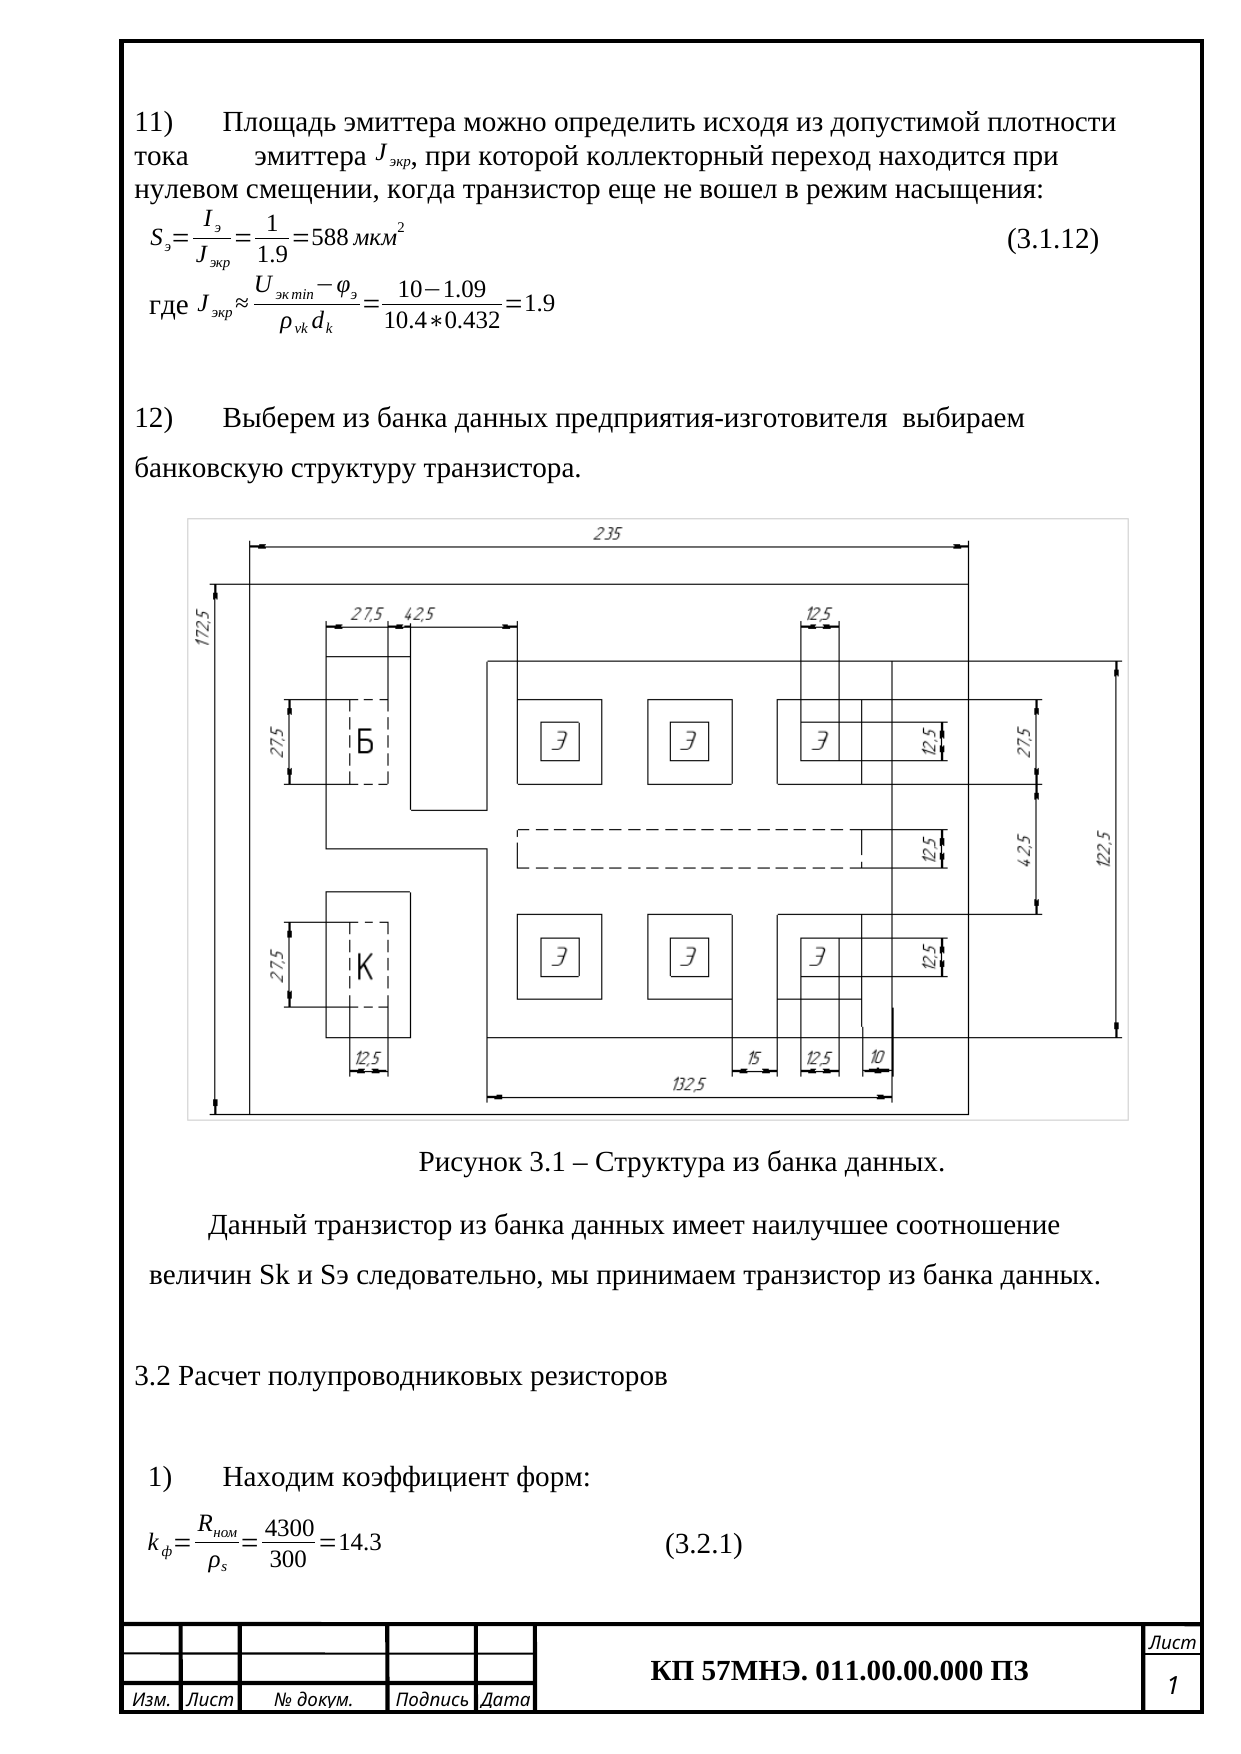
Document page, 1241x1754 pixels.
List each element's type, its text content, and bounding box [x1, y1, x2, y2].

list Находим коэффициент форм: [148, 1459, 1141, 1493]
list (3.2.1) [148, 1509, 1165, 1576]
text где [75, 271, 1165, 337]
table_header [64, 205, 995, 271]
text 3.2 Расчет полупроводниковых резисторов [134, 1358, 1141, 1391]
list Площадь эмиттера можно определить исходя из допустимой плотности тока эмиттера , при которой коллекторный переход находится при нулевом смещении, когда транзистор еще не вошел в режим насыщения: [134, 104, 1165, 205]
text Данный транзистор из банка данных имеет наилучшее соотношение величин Sk и Sэ следовательно, мы принимаем транзистор из банка данных. [149, 1207, 1165, 1291]
picture [178, 513, 1137, 1128]
list Выберем из банка данных предприятия-изготовителя выбираем банковскую структуру транзистора. [134, 400, 1141, 484]
table_header (3.1.12) [995, 205, 1110, 271]
text Рисунок 3.1 – Структура из банка данных. [149, 1144, 1141, 1177]
